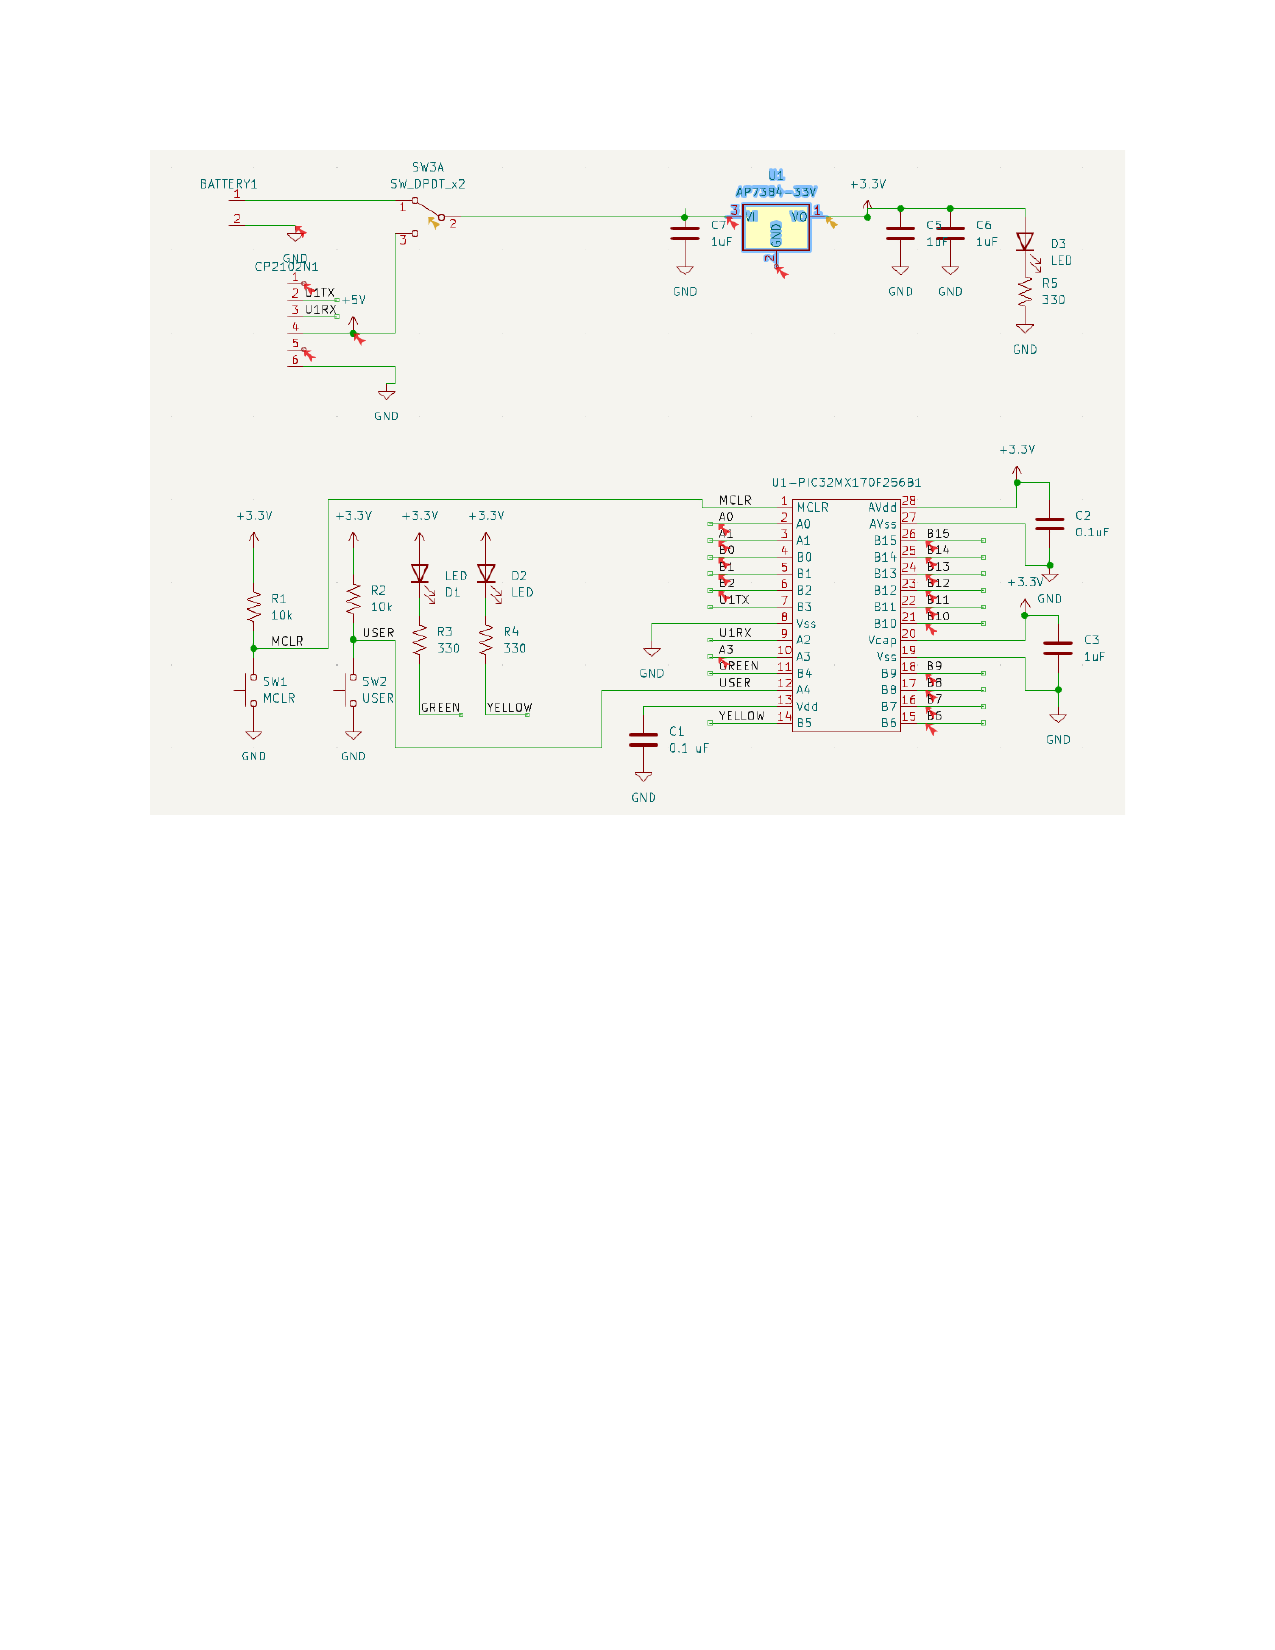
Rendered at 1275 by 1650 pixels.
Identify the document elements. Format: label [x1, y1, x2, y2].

picture [150, 150, 1125, 815]
